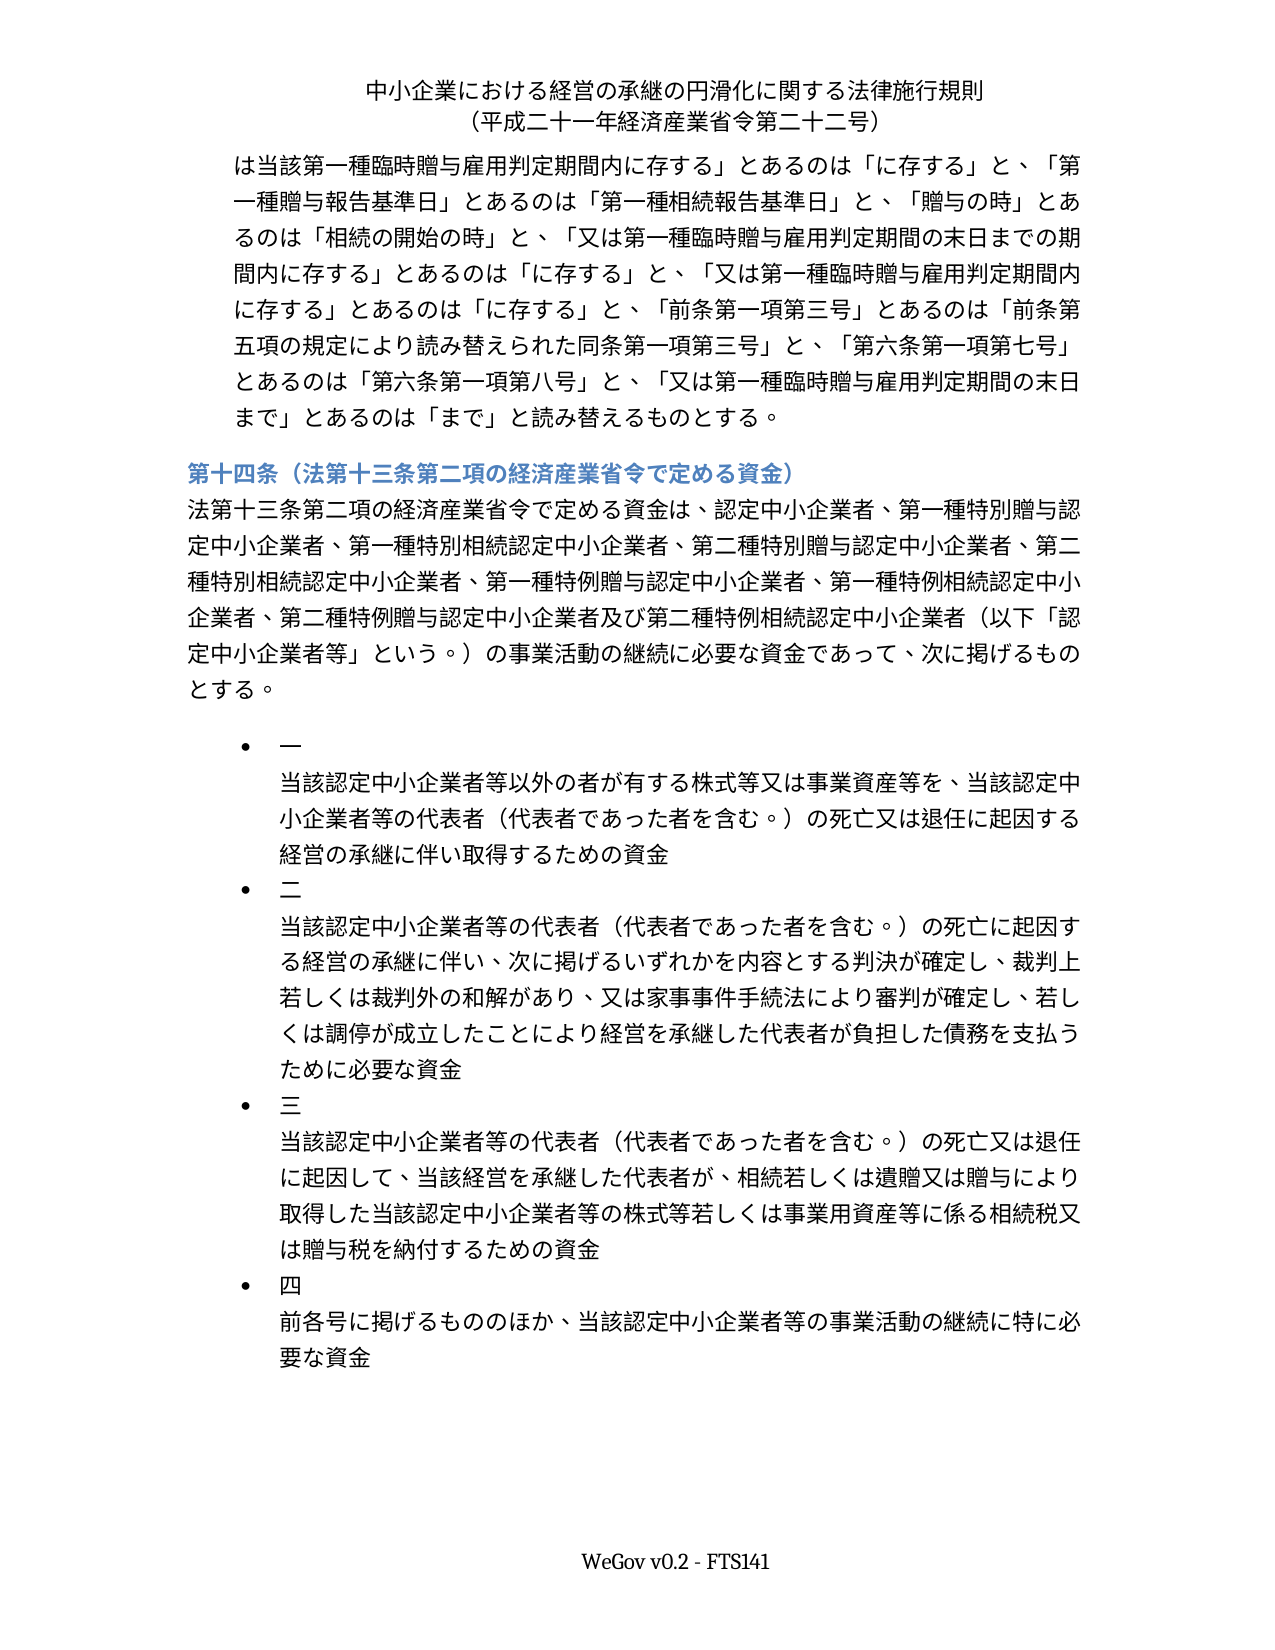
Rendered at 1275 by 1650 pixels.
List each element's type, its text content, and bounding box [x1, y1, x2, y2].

list 二 当該認定中小企業者等の代表者（代表者であった者を含む。）の死亡に起因する経営の承継に伴い、次に掲げるいずれかを内容とする判決が確定し、裁判上若しくは裁判外の和解があり、又は家事事件手続法により審判が確定し、若しくは調停が成立したことにより経営を承継した代表者が負担した債務を支払うために必要な資金 [242, 874, 1087, 1085]
list 三 当該認定中小企業者等の代表者（代表者であった者を含む。）の死亡又は退任に起因して、当該経営を承継した代表者が、相続若しくは遺贈又は贈与により取得した当該認定中小企業者等の株式等若しくは事業用資産等に係る相続税又は贈与税を納付するための資金 [242, 1090, 1087, 1265]
text 法第十三条第二項の経済産業省令で定める資金は、認定中小企業者、第一種特別贈与認定中小企業者、第一種特別相続認定中小企業者、第二種特別贈与認定中小企業者、第二種特別相続認定中小企業者、第一種特例贈与認定中小企業者、第一種特例相続認定中小企業者、第二種特例贈与認定中小企業者及び第二種特例相続認定中小企業者（以下「認定中小企業者等」という。）の事業活動の継続に必要な資金であって、次に掲げるものとする。 [187, 494, 1087, 705]
subtitle 第十四条（法第十三条第二項の経済産業省令で定める資金） [187, 458, 1087, 489]
list 四 前各号に掲げるもののほか、当該認定中小企業者等の事業活動の継続に特に必要な資金 [242, 1270, 1087, 1373]
list 一 当該認定中小企業者等以外の者が有する株式等又は事業資産等を、当該認定中小企業者等の代表者（代表者であった者を含む。）の死亡又は退任に起因する経営の承継に伴い取得するための資金 [242, 731, 1087, 870]
